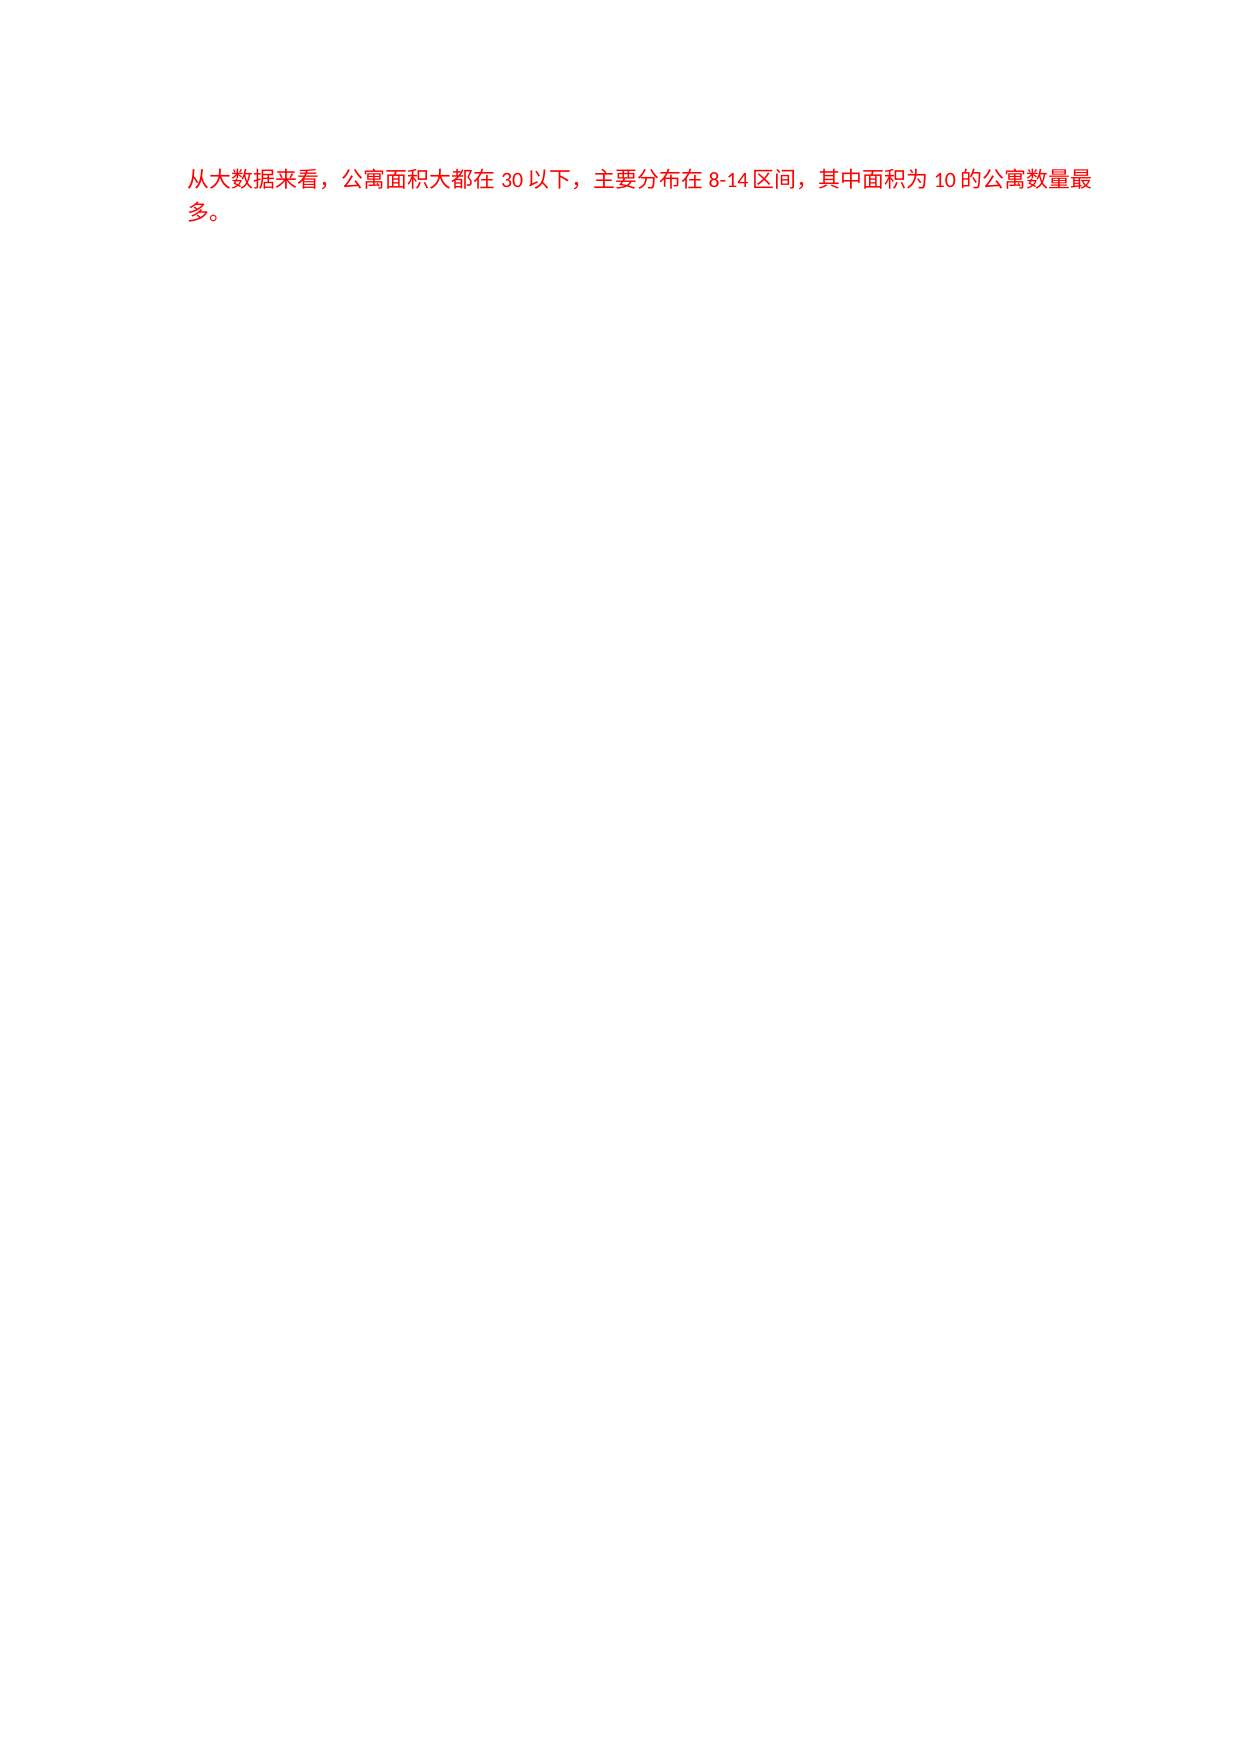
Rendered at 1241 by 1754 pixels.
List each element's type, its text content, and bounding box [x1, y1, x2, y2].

text 从大数据来看，公寓面积大都在30以下，主要分布在8-14区间，其中面积为10的公寓数量最多。 [187, 162, 1093, 227]
